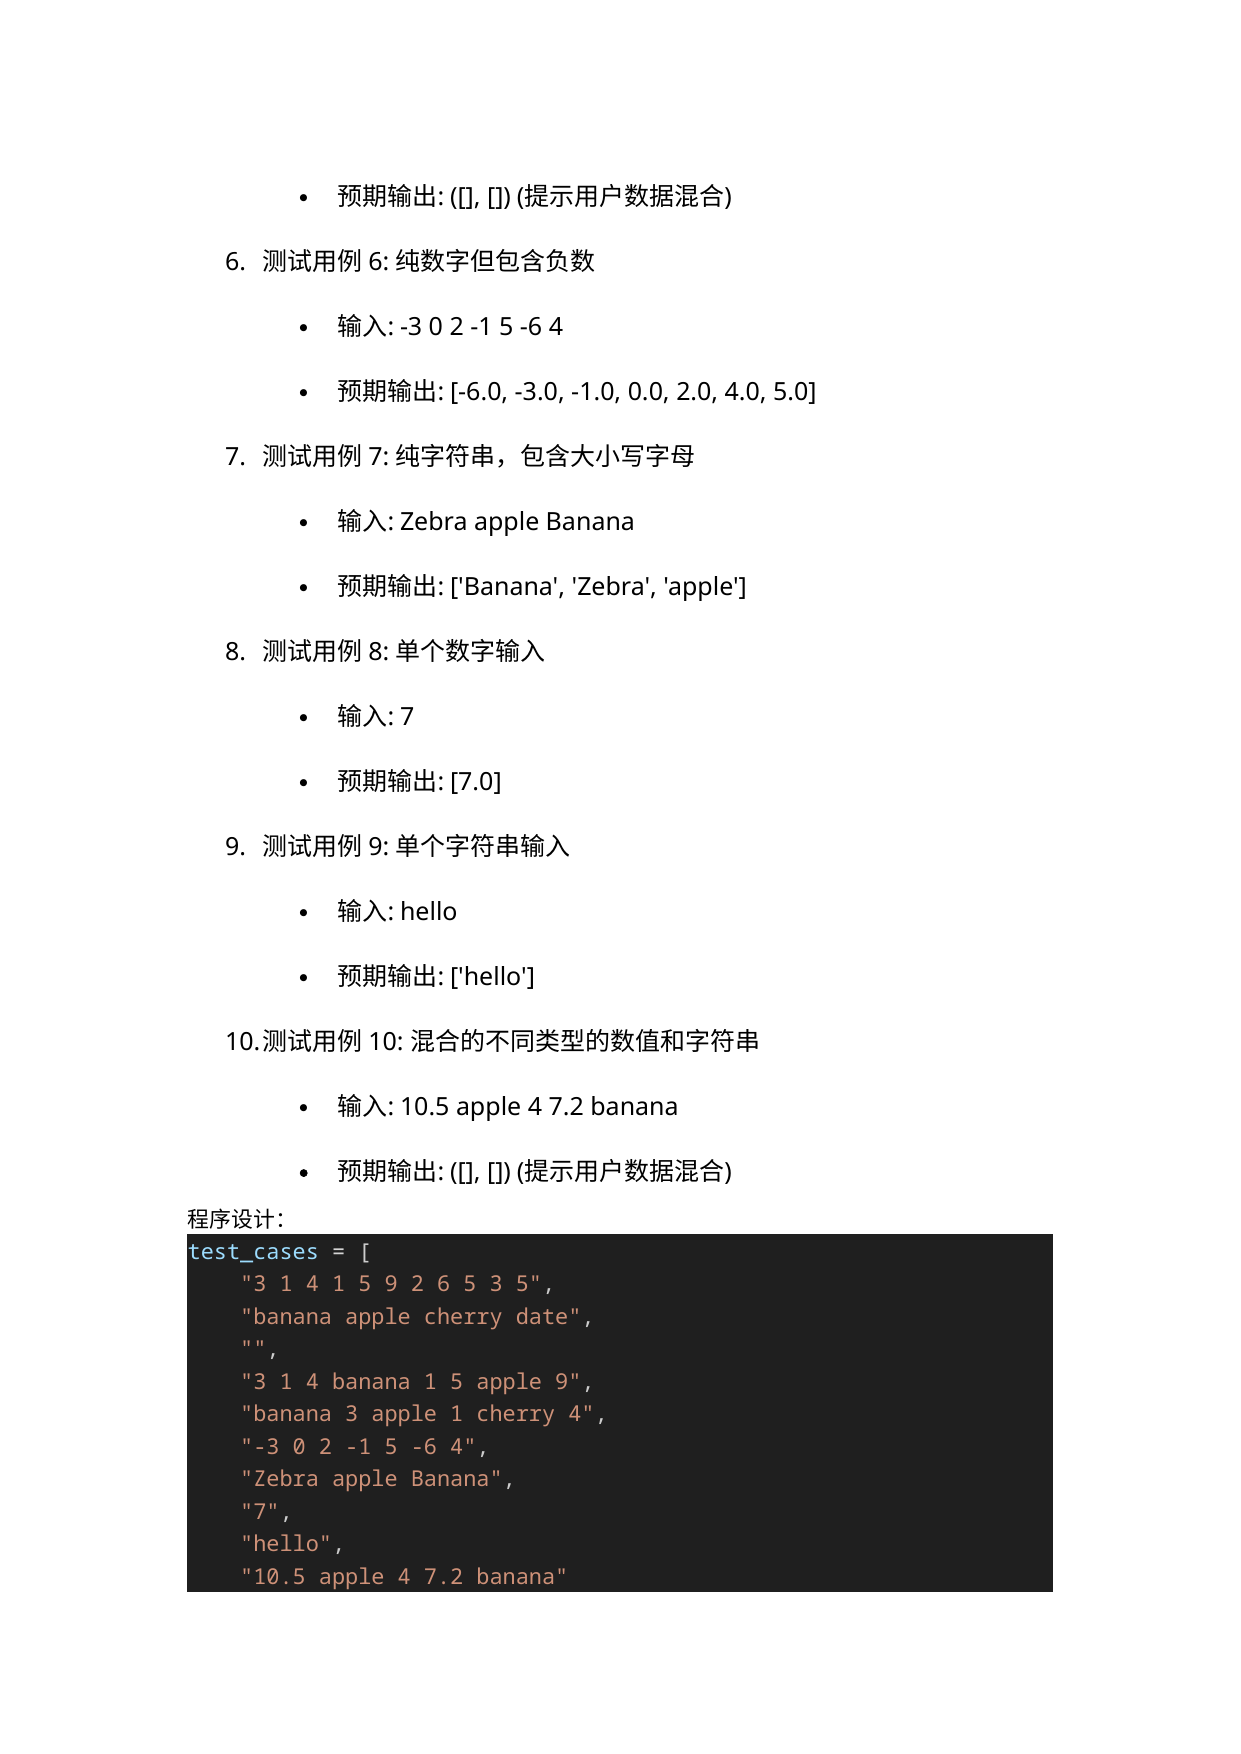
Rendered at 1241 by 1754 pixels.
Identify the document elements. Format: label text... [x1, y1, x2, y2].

text test_cases = [ [187, 1234, 1053, 1267]
text "10.5 apple 4 7.2 banana" [187, 1559, 1053, 1592]
list 预期输出: ['hello'] [300, 942, 1053, 1007]
text "hello", [187, 1527, 1053, 1559]
text "3 1 4 1 5 9 2 6 5 3 5", [187, 1267, 1053, 1299]
list 测试用例 6: 纯数字但包含负数 [225, 227, 1053, 292]
list 输入: 7 [300, 682, 1053, 747]
text "Zebra apple Banana", [187, 1462, 1053, 1494]
list 预期输出: ([], []) (提示用户数据混合) [300, 1137, 1053, 1202]
list 输入: hello [300, 877, 1053, 942]
list 输入: Zebra apple Banana [300, 487, 1053, 552]
list 测试用例 9: 单个字符串输入 [225, 812, 1053, 877]
list 预期输出: ([], []) (提示用户数据混合) [300, 162, 1053, 227]
list 输入: -3 0 2 -1 5 -6 4 [300, 292, 1053, 357]
list 预期输出: ['Banana', 'Zebra', 'apple'] [300, 552, 1053, 617]
list 预期输出: [-6.0, -3.0, -1.0, 0.0, 2.0, 4.0, 5.0] [300, 357, 1053, 422]
list 测试用例 8: 单个数字输入 [225, 617, 1053, 682]
list 输入: 10.5 apple 4 7.2 banana [300, 1072, 1053, 1137]
text "3 1 4 banana 1 5 apple 9", [187, 1364, 1053, 1397]
text "7", [187, 1494, 1053, 1527]
list 测试用例 10: 混合的不同类型的数值和字符串 [225, 1007, 1053, 1072]
text "banana apple cherry date", [187, 1299, 1053, 1332]
text "", [187, 1332, 1053, 1364]
text "banana 3 apple 1 cherry 4", [187, 1397, 1053, 1429]
list 测试用例 7: 纯字符串，包含大小写字母 [225, 422, 1053, 487]
text "-3 0 2 -1 5 -6 4", [187, 1429, 1053, 1462]
text 程序设计： [187, 1202, 1053, 1234]
list 预期输出: [7.0] [300, 747, 1053, 812]
